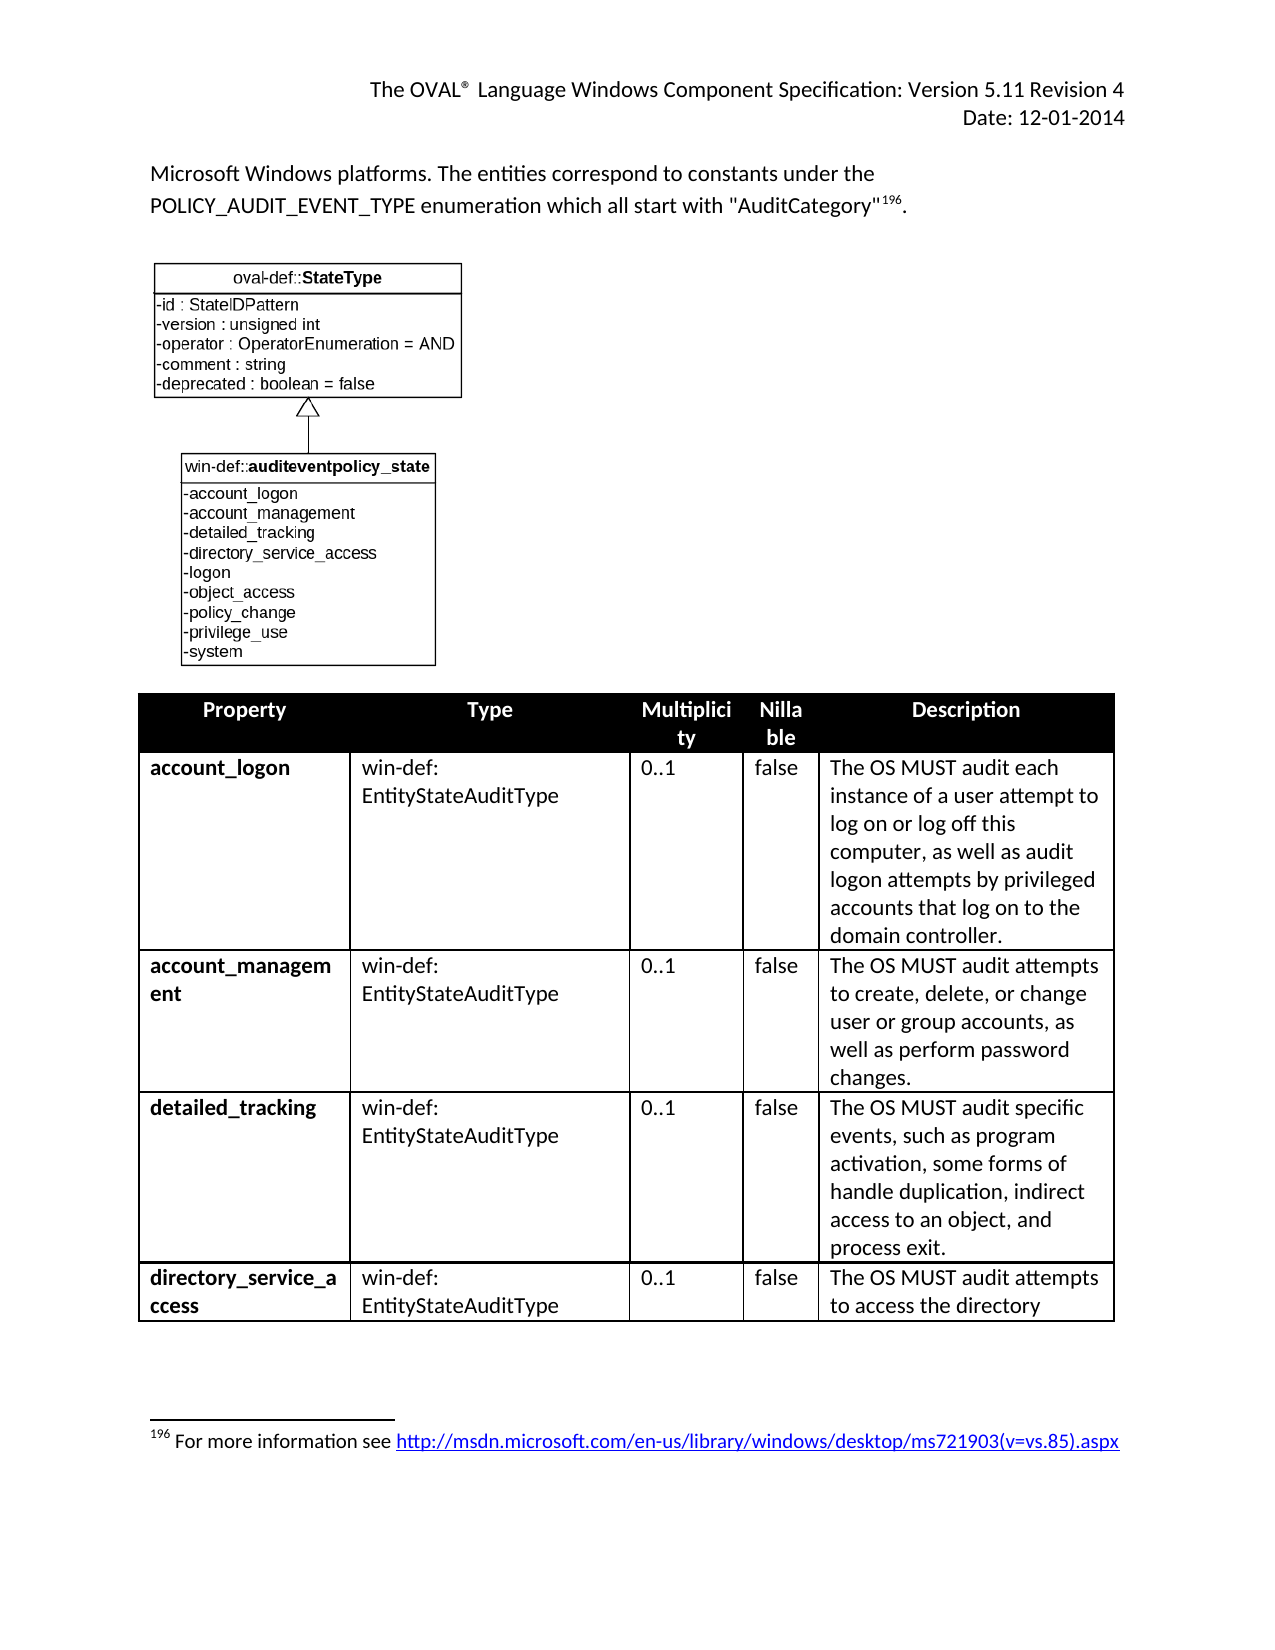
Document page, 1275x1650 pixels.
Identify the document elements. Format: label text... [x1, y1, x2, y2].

table_cell account_management [140, 951, 350, 1091]
table_cell The OS MUST audit each instance of a user attempt to log on or log off this computer, as well as audit logon attempts by privileged accounts that log on to the domain controller. [820, 753, 1113, 949]
table_cell false [744, 753, 818, 949]
table_header Type [351, 695, 629, 751]
table_cell account_logon [140, 753, 349, 949]
table_header Description [819, 695, 1113, 751]
table_cell The OS MUST audit attempts to create, delete, or change user or group accounts, as well as perform password changes. [819, 951, 1113, 1091]
table_cell false [744, 951, 818, 1091]
table_cell The OS MUST audit specific events, such as program activation, some forms of handle duplication, indirect access to an object, and process exit. [820, 1093, 1113, 1261]
table_cell win-def: EntityStateAuditType [351, 753, 629, 949]
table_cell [819, 1264, 1113, 1319]
table_cell false [744, 1264, 818, 1319]
table_cell win-def: EntityStateAuditType [351, 1093, 629, 1261]
table_cell 0..1 [631, 1093, 742, 1261]
table_header Multiplicity [630, 695, 743, 751]
table_cell 0..1 [631, 753, 742, 949]
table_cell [351, 1264, 629, 1319]
table_cell 0..1 [630, 951, 743, 1091]
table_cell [140, 1264, 350, 1319]
table_header Property [140, 695, 350, 751]
table_cell 0..1 [630, 1264, 743, 1319]
table_cell false [744, 1093, 818, 1261]
table_header Nillable [744, 695, 818, 751]
table_cell detailed_tracking [140, 1093, 349, 1261]
table_cell win-def: EntityStateAuditType [351, 951, 629, 1091]
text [150, 159, 1125, 219]
